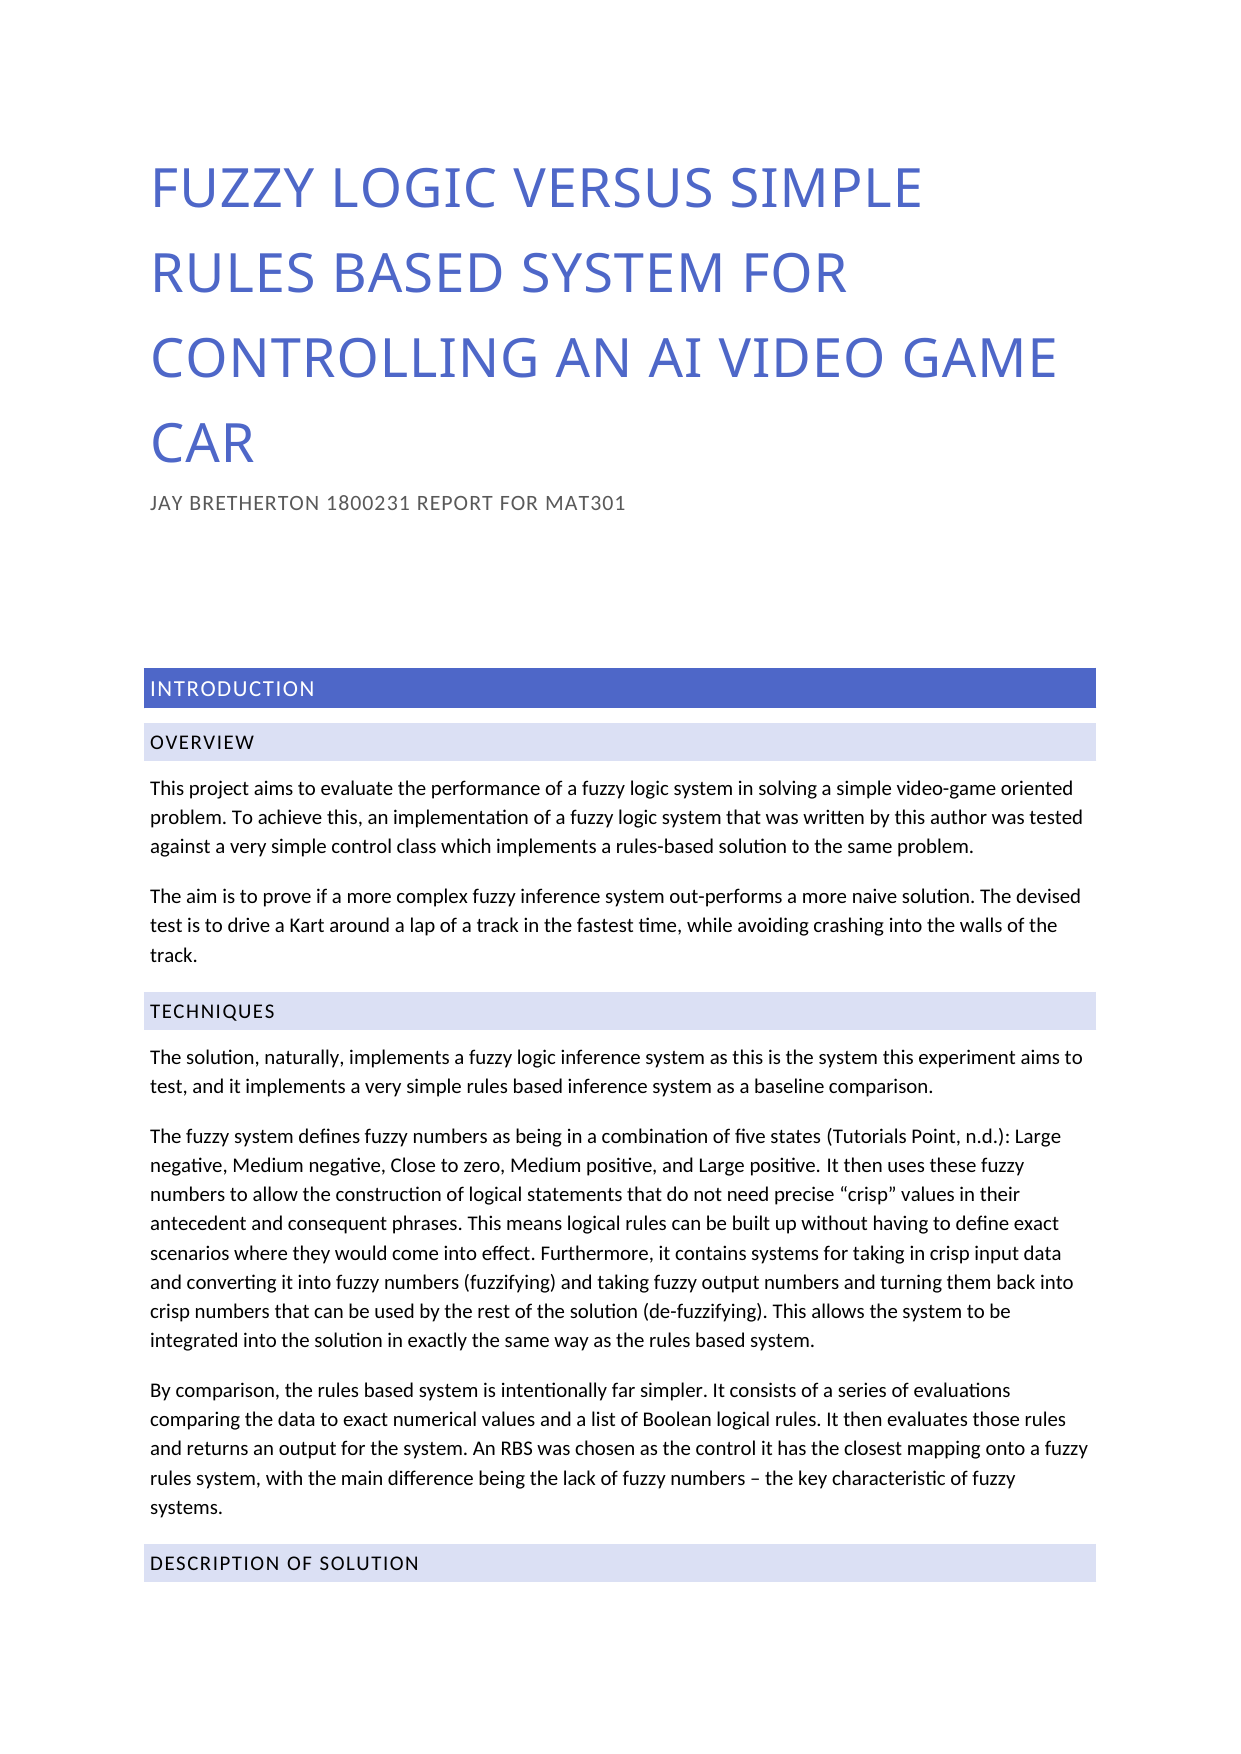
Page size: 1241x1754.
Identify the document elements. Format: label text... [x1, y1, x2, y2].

text By comparison, the rules based system is intentionally far simpler. It consists of a series of evaluations comparing the data to exact numerical values and a list of Boolean logical rules. It then evaluates those rules and returns an output for the system. An RBS was chosen as the control it has the closest mapping onto a fuzzy rules system, with the main difference being the lack of fuzzy numbers – the key characteristic of fuzzy systems. [150, 1377, 1090, 1519]
text The solution, naturally, implements a fuzzy logic inference system as this is the system this experiment aims to test, and it implements a very simple rules based inference system as a baseline comparison. [150, 1044, 1090, 1098]
text This project aims to evaluate the performance of a fuzzy logic system in solving a simple video-game oriented problem. To achieve this, an implementation of a fuzzy logic system that was written by this author was tested against a very simple control class which implements a rules-based solution to the same problem. [150, 775, 1090, 859]
subtitle Introduction [150, 674, 1090, 702]
title Fuzzy Logic versus simple Rules Based system for controlling an AI video game car [150, 150, 1090, 478]
subtitle Techniques [150, 998, 1090, 1023]
subtitle Overview [150, 729, 1090, 755]
subtitle Jay Bretherton 1800231 Report for MAT301 [150, 489, 1090, 516]
subtitle Description of Solution [150, 1550, 1090, 1576]
text The fuzzy system defines fuzzy numbers as being in a combination of five states: Large negative, Medium negative, Close to zero, Medium positive, and Large positive. It then uses these fuzzy numbers to allow the construction of logical statements that do not need precise “crisp” values in their antecedent and consequent phrases. This means logical rules can be built up without having to define exact scenarios where they would come into effect. Furthermore, it contains systems for taking in crisp input data and converting it into fuzzy numbers (fuzzifying) and taking fuzzy output numbers and turning them back into crisp numbers that can be used by the rest of the solution (de-fuzzifying). This allows the system to be integrated into the solution in exactly the same way as the rules based system. [150, 1123, 1090, 1353]
text The aim is to prove if a more complex fuzzy inference system out-performs a more naive solution. The devised test is to drive a Kart around a lap of a track in the fastest time, while avoiding crashing into the walls of the track. [150, 883, 1090, 967]
